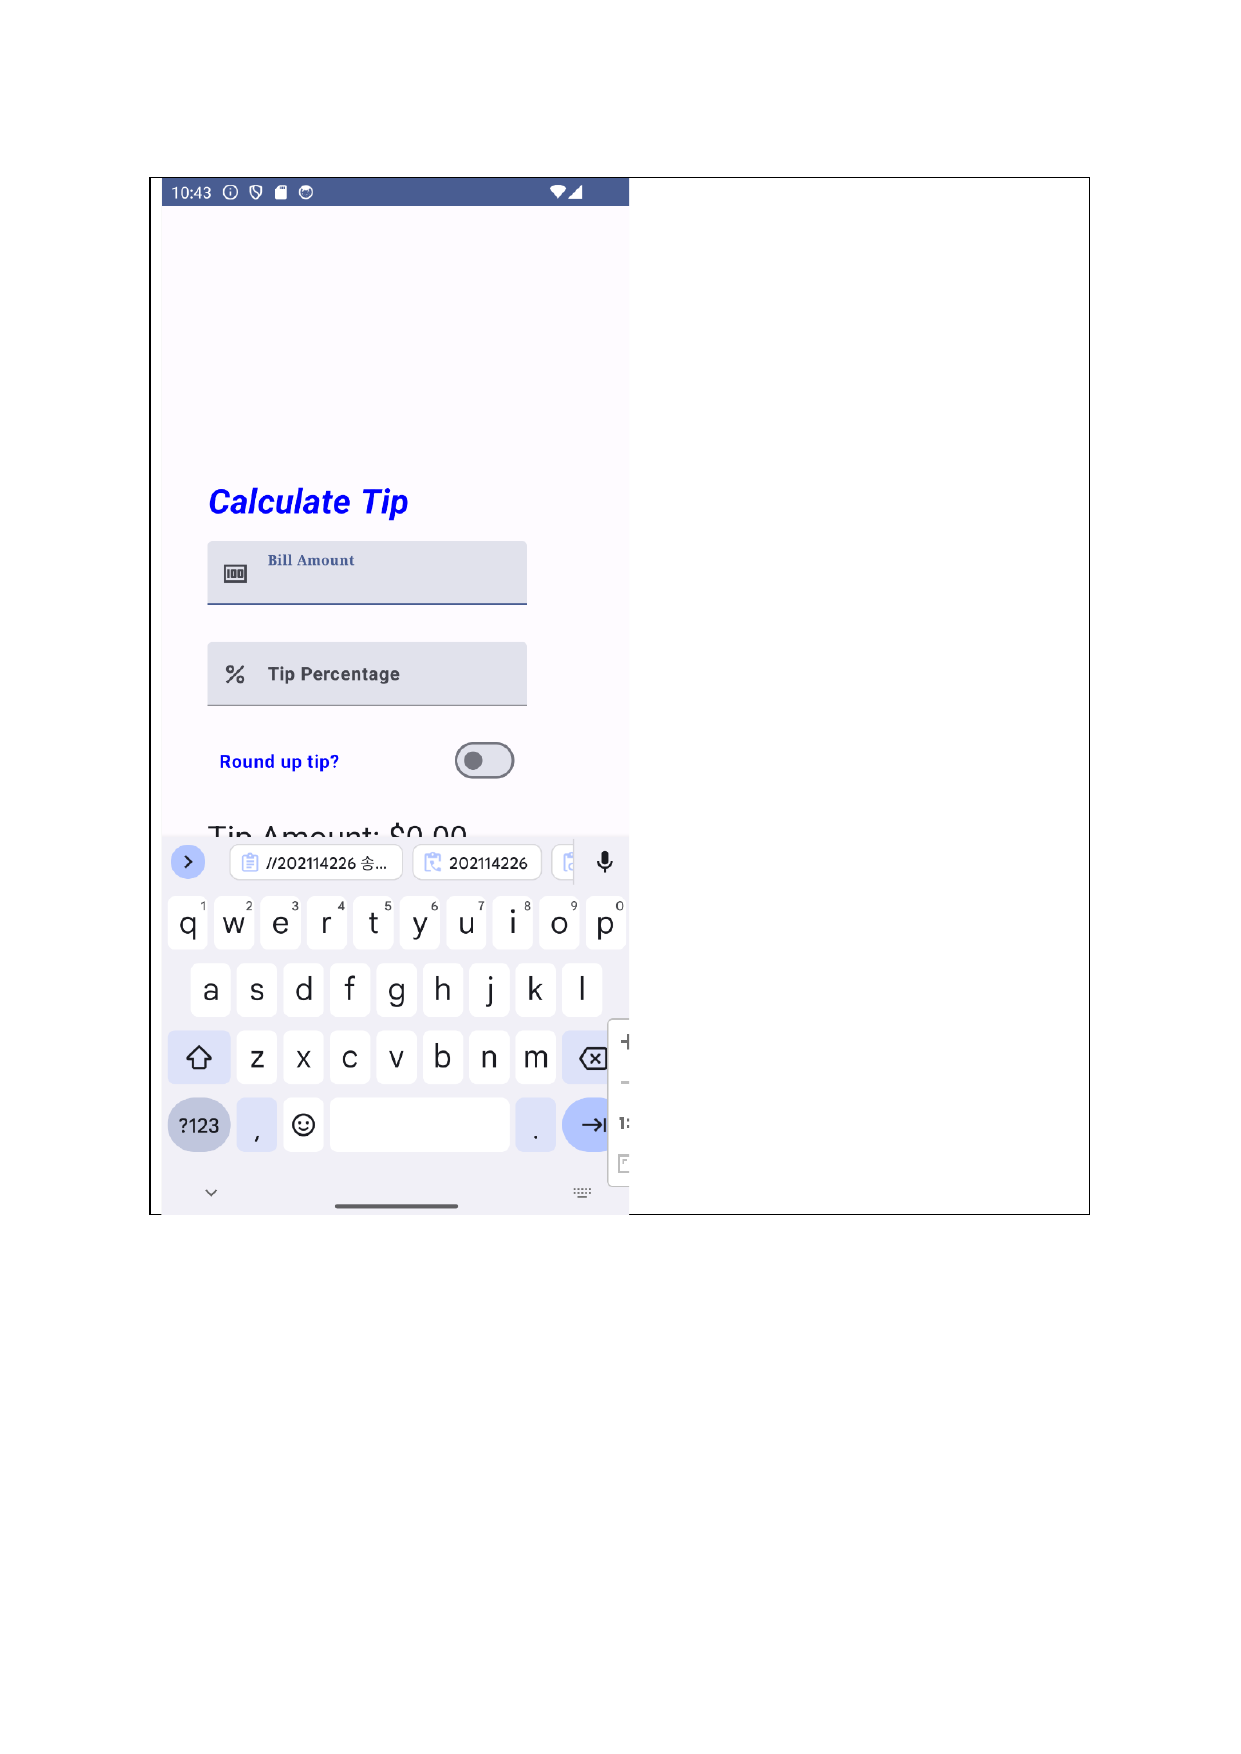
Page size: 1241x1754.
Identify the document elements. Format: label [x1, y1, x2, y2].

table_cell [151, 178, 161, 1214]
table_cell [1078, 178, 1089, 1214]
picture [161, 178, 630, 1215]
